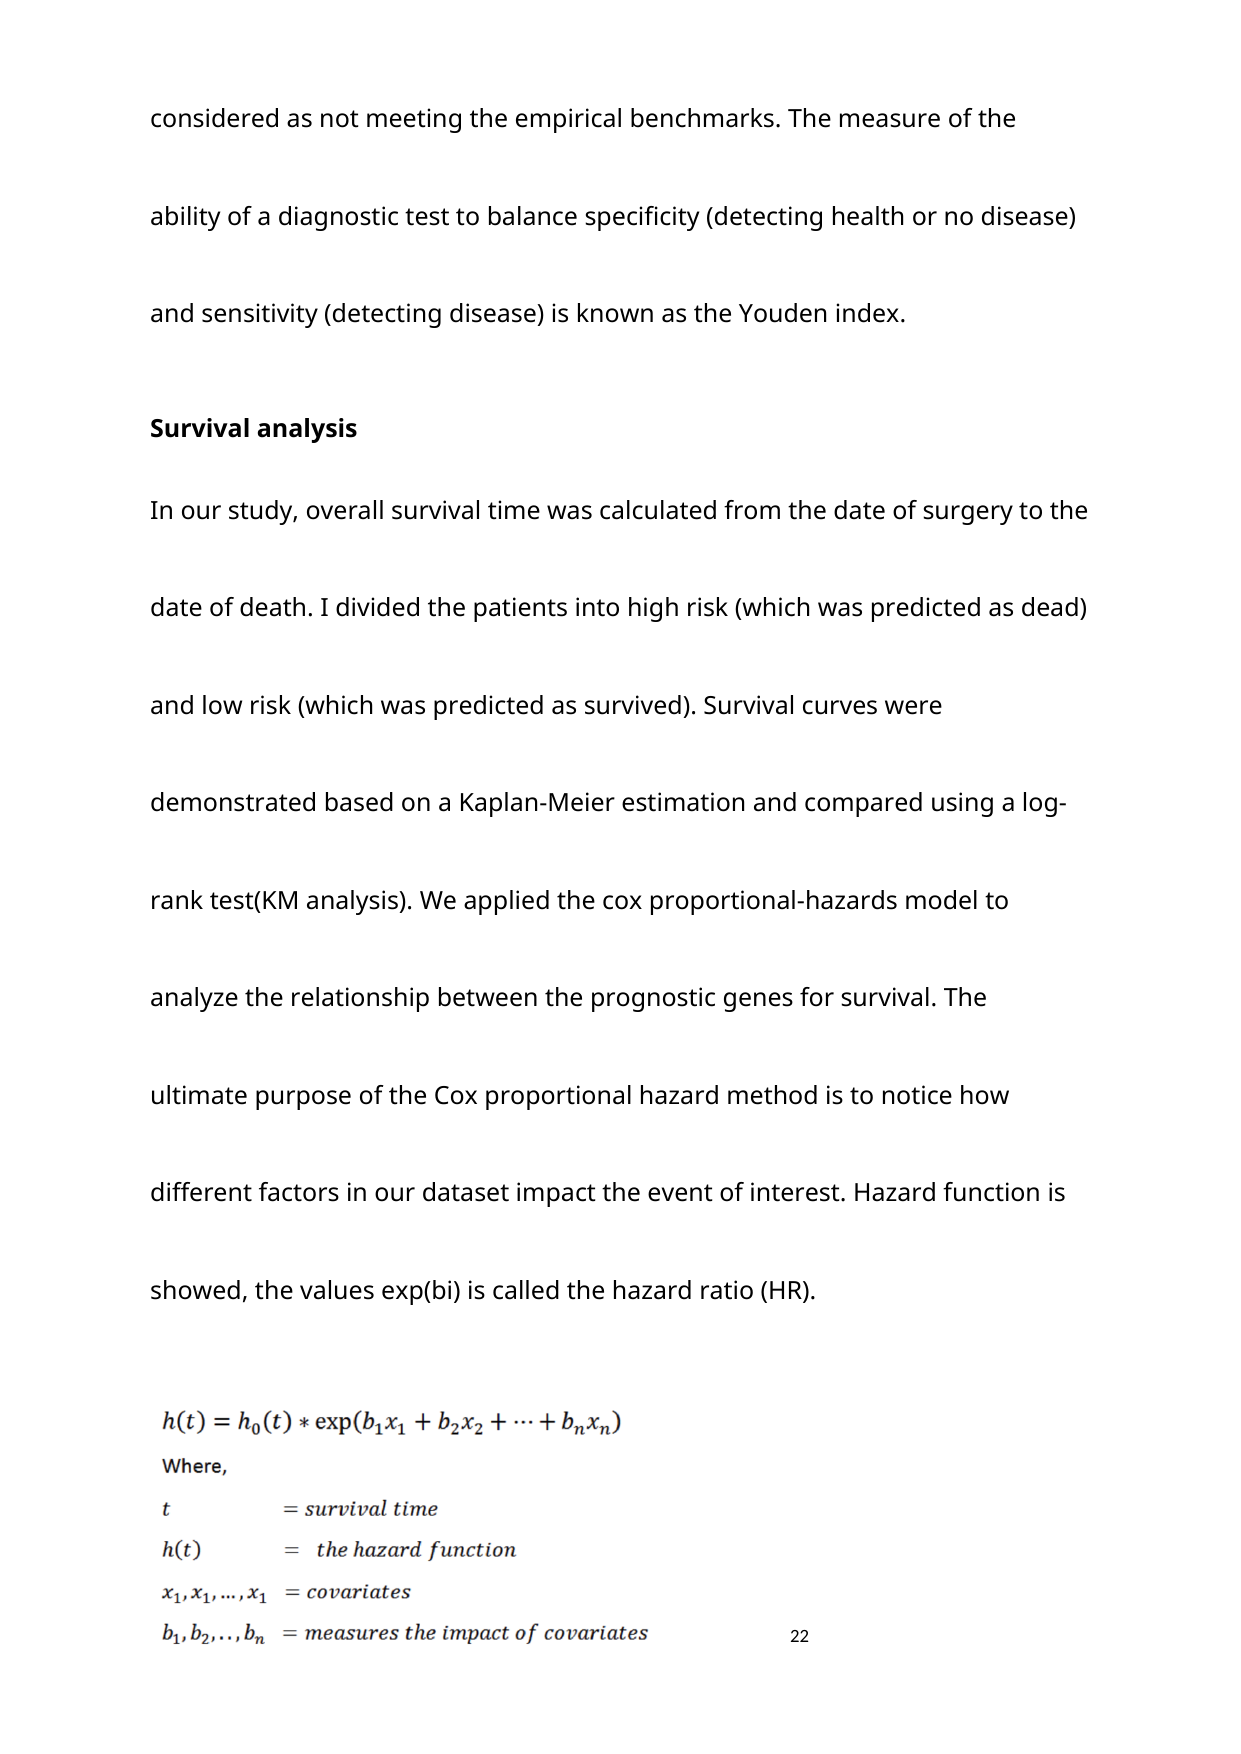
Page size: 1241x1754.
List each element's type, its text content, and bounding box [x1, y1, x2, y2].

text In our study, overall survival time was calculated from the date of surgery to the date of death. I divided the patients into high risk (which was predicted as dead) and low risk (which was predicted as survived). Survival curves were demonstrated based on a Kaplan-Meier estimation and compared using a log-rank test(KM analysis). We applied the cox proportional-hazards model to analyze the relationship between the prognostic genes for survival. The ultimate purpose of the Cox proportional hazard method is to notice how different factors in our dataset impact the event of interest. Hazard function is showed, the values exp(bi) is called the hazard ratio (HR). [150, 477, 1090, 1322]
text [150, 86, 1090, 346]
picture [143, 1404, 671, 1650]
text Survival analysis [150, 395, 1090, 460]
